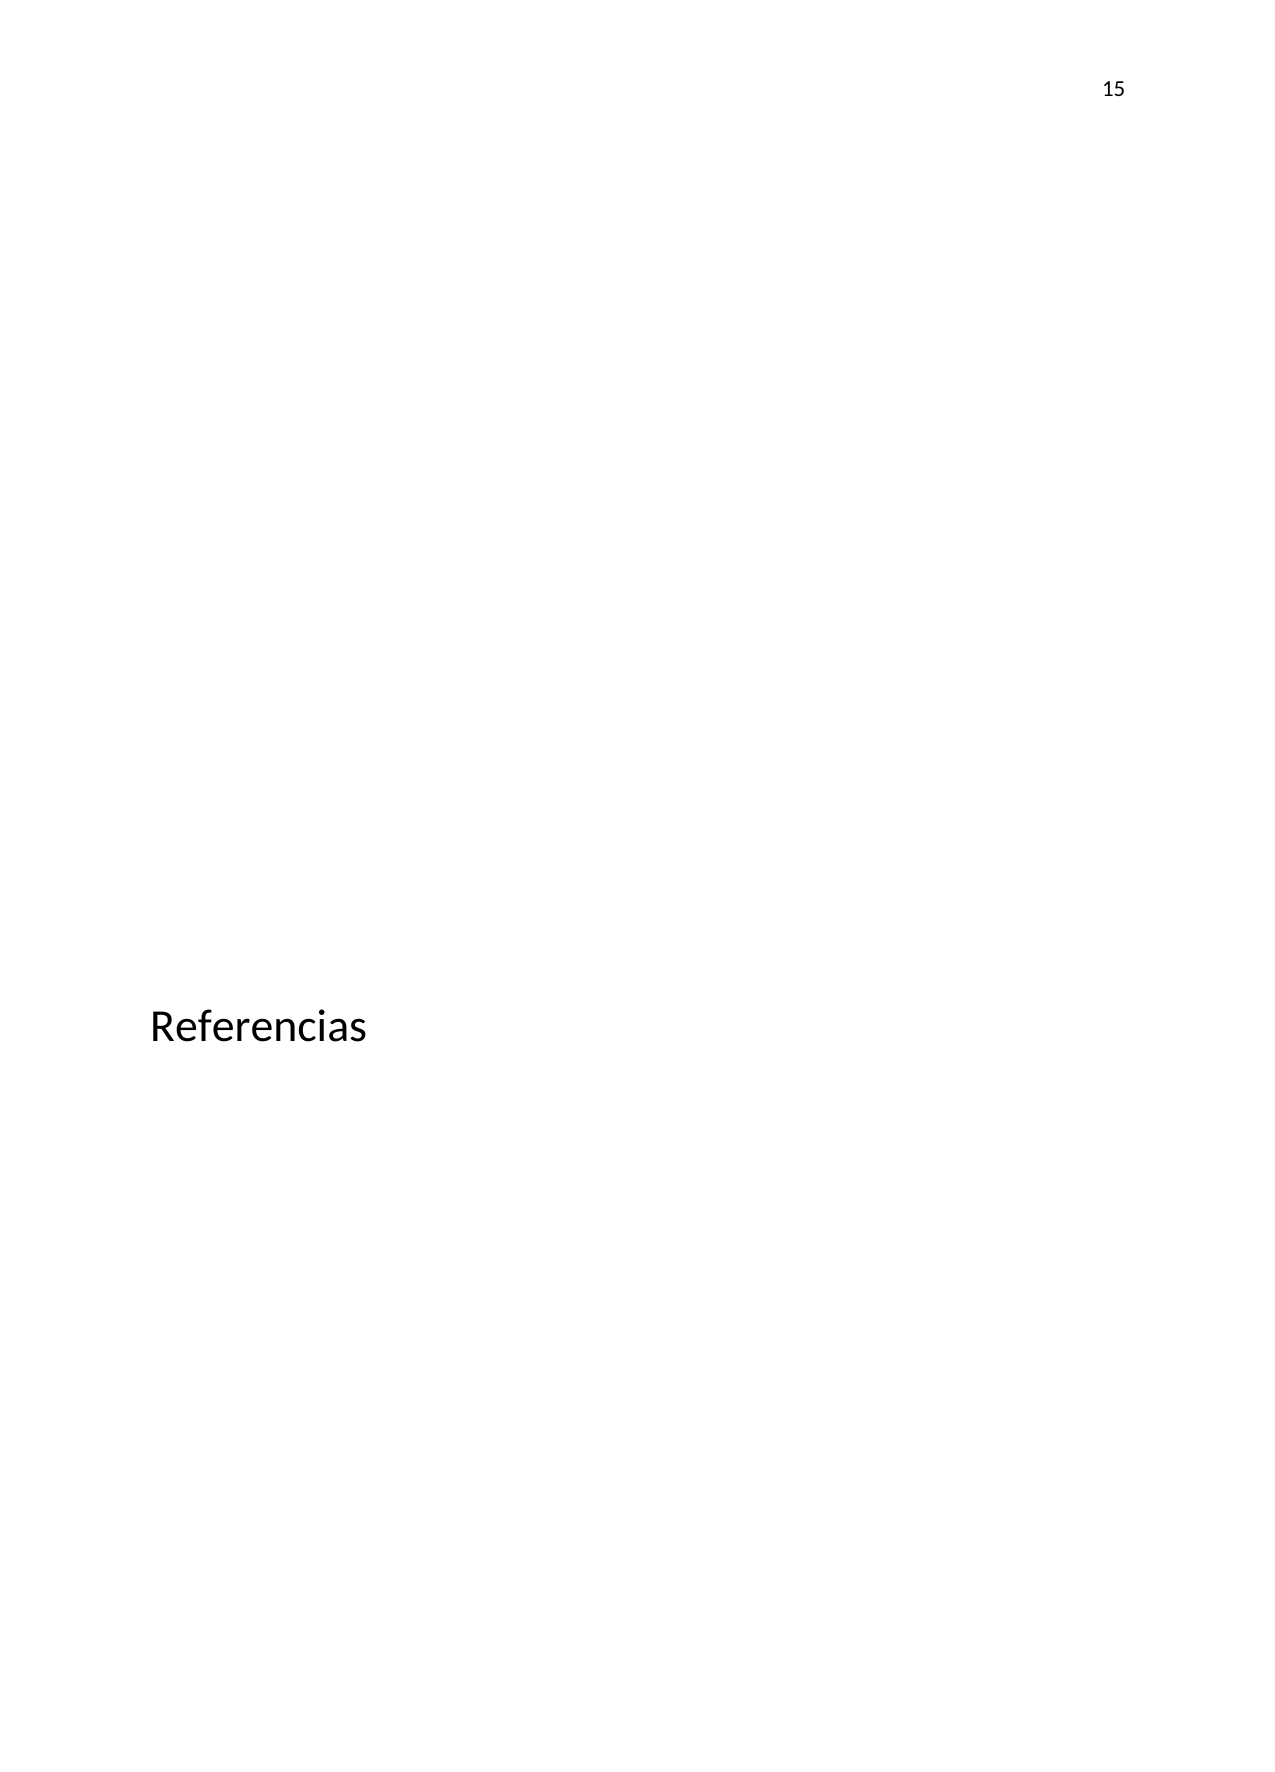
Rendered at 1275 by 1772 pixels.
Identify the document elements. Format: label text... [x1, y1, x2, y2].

text Referencias [150, 997, 1125, 1053]
